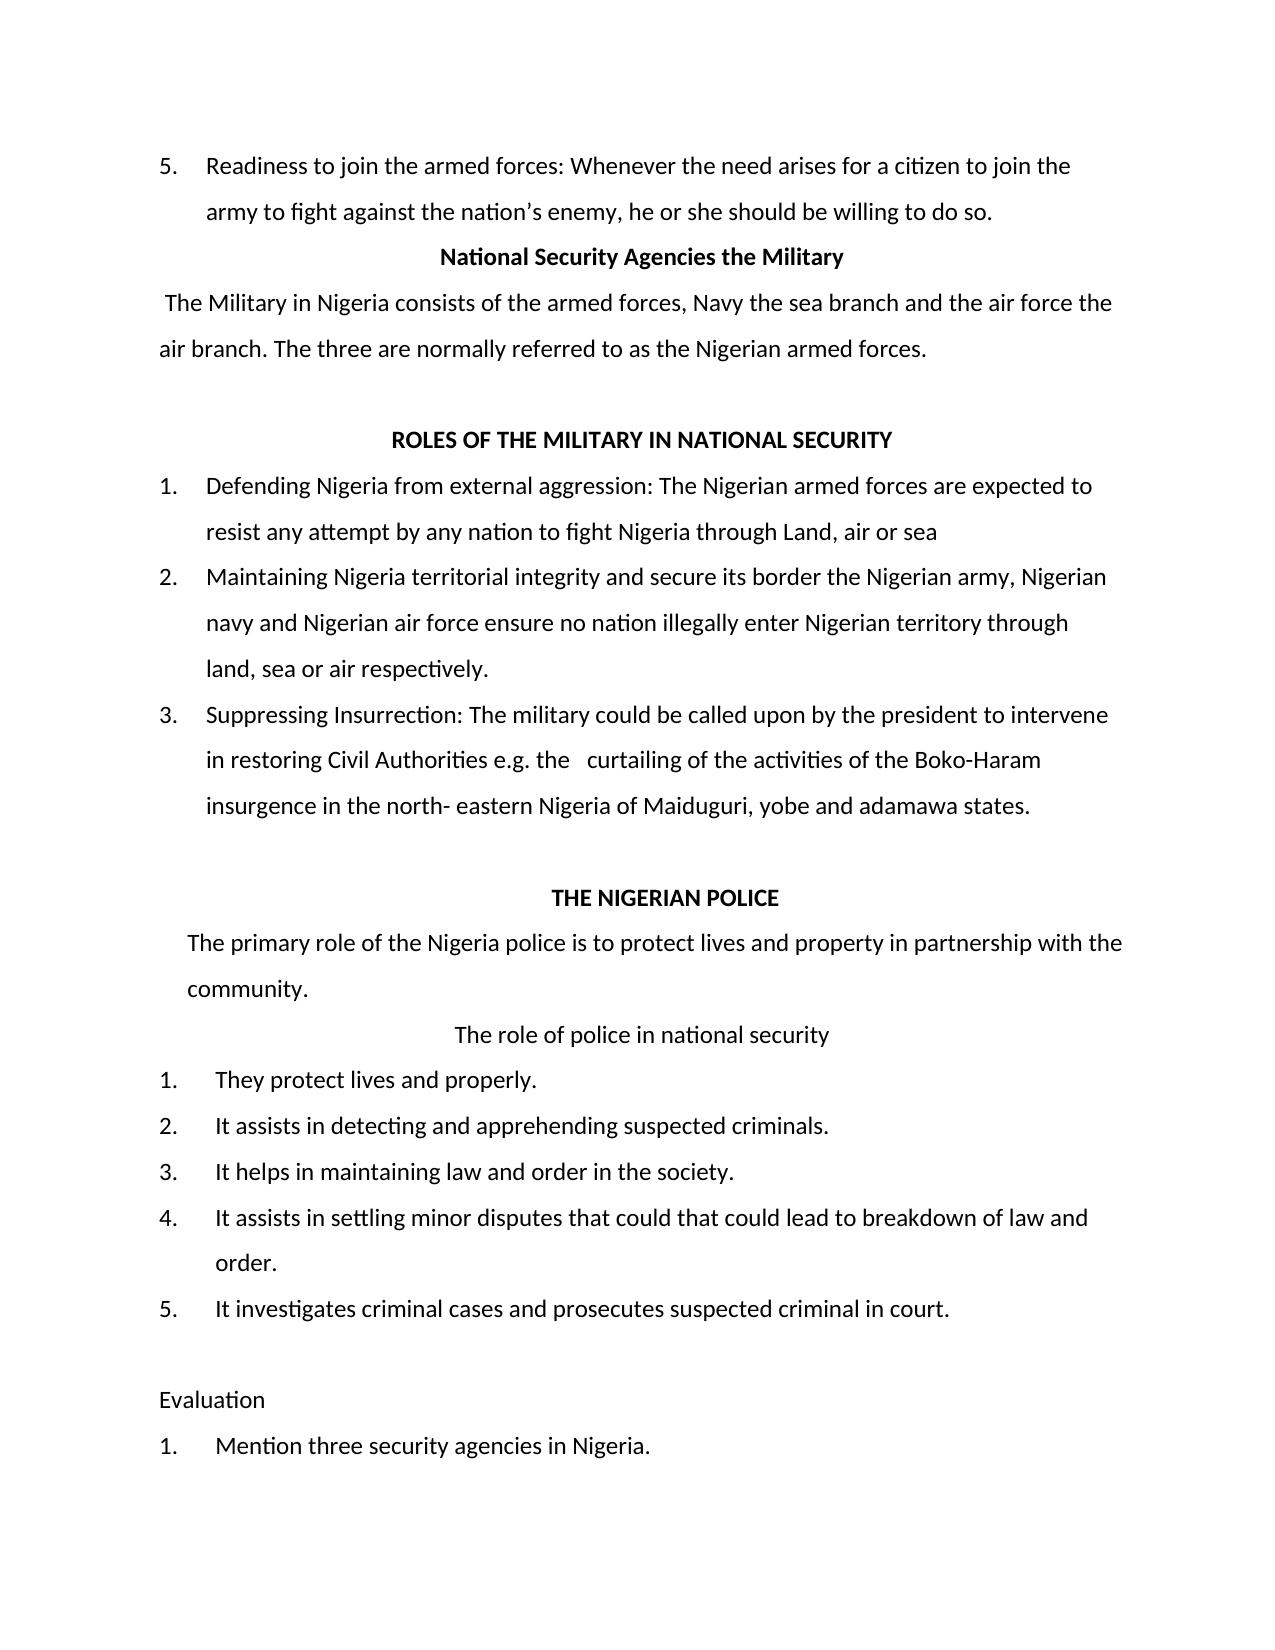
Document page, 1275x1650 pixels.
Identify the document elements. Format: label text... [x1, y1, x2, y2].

list Defending Nigeria from external aggression: The Nigerian armed forces are expected to resist any attempt by any nation to fight Nigeria through Land, air or sea [159, 470, 1125, 546]
list It assists in settling minor disputes that could that could lead to breakdown of law and order. [159, 1202, 1125, 1278]
text ROLES OF THE MILITARY IN NATIONAL SECURITY [159, 424, 1125, 455]
list It helps in maintaining law and order in the society. [159, 1156, 1125, 1187]
list Mention three security agencies in Nigeria. [159, 1430, 1125, 1461]
text Evaluation [159, 1385, 1125, 1415]
text The role of police in national security [159, 1019, 1125, 1049]
text The Military in Nigeria consists of the armed forces, Navy the sea branch and the air force the air branch. The three are normally referred to as the Nigerian armed forces. [159, 287, 1125, 363]
text The primary role of the Nigeria police is to protect lives and property in partnership with the community. [187, 927, 1125, 1004]
list THE NIGERIAN POLICE [206, 882, 1125, 912]
list Suppressing Insurrection: The military could be called upon by the president to intervene in restoring Civil Authorities e.g. the curtailing of the activities of the Boko-Haram insurgence in the north- eastern Nigeria of Maiduguri, yobe and adamawa states. [159, 699, 1125, 821]
list It assists in detecting and apprehending suspected criminals. [159, 1110, 1125, 1141]
list Maintaining Nigeria territorial integrity and secure its border the Nigerian army, Nigerian navy and Nigerian air force ensure no nation illegally enter Nigerian territory through land, sea or air respectively. [159, 562, 1125, 683]
list Readiness to join the armed forces: Whenever the need arises for a citizen to join the army to fight against the nation’s enemy, he or she should be willing to do so. [159, 150, 1125, 226]
list They protect lives and properly. [159, 1064, 1125, 1095]
text National Security Agencies the Military [159, 241, 1125, 272]
list It investigates criminal cases and prosecutes suspected criminal in court. [159, 1293, 1125, 1324]
